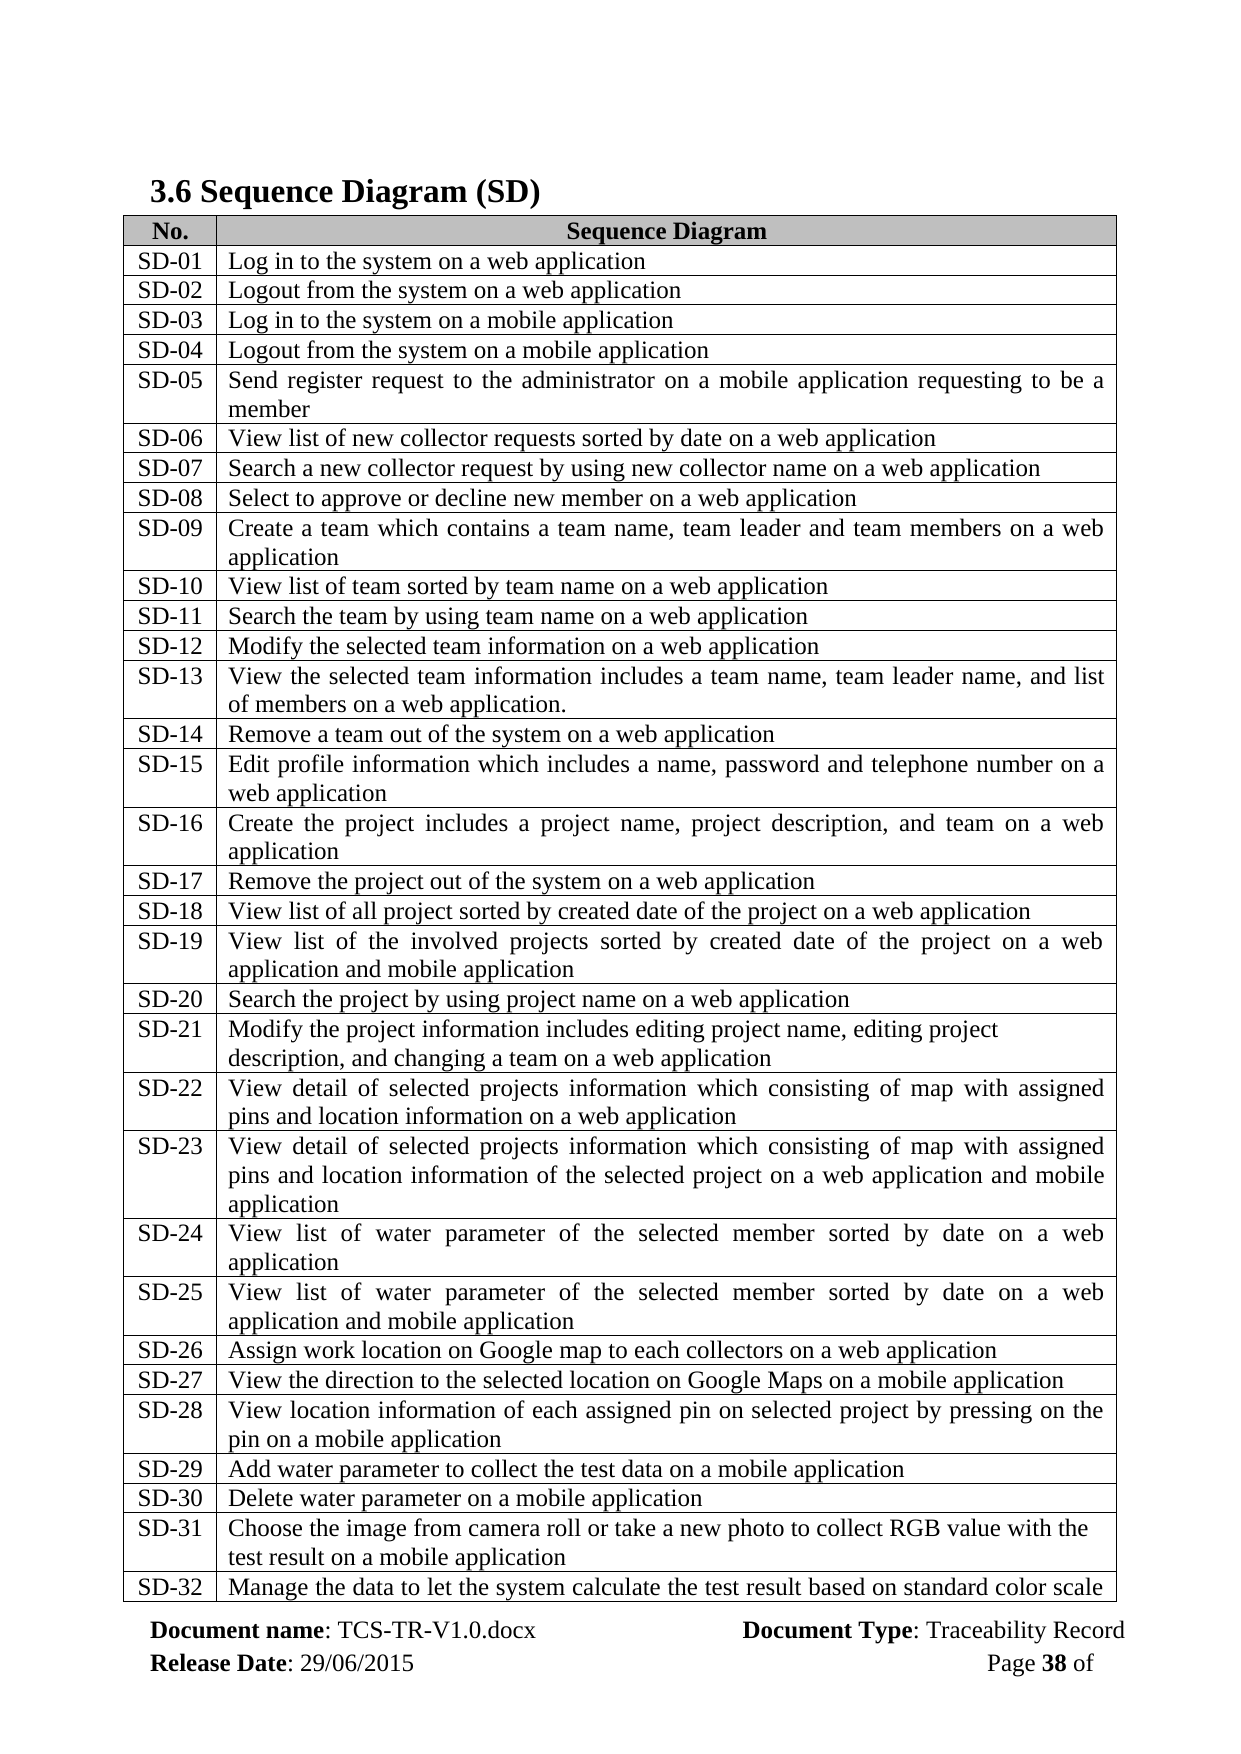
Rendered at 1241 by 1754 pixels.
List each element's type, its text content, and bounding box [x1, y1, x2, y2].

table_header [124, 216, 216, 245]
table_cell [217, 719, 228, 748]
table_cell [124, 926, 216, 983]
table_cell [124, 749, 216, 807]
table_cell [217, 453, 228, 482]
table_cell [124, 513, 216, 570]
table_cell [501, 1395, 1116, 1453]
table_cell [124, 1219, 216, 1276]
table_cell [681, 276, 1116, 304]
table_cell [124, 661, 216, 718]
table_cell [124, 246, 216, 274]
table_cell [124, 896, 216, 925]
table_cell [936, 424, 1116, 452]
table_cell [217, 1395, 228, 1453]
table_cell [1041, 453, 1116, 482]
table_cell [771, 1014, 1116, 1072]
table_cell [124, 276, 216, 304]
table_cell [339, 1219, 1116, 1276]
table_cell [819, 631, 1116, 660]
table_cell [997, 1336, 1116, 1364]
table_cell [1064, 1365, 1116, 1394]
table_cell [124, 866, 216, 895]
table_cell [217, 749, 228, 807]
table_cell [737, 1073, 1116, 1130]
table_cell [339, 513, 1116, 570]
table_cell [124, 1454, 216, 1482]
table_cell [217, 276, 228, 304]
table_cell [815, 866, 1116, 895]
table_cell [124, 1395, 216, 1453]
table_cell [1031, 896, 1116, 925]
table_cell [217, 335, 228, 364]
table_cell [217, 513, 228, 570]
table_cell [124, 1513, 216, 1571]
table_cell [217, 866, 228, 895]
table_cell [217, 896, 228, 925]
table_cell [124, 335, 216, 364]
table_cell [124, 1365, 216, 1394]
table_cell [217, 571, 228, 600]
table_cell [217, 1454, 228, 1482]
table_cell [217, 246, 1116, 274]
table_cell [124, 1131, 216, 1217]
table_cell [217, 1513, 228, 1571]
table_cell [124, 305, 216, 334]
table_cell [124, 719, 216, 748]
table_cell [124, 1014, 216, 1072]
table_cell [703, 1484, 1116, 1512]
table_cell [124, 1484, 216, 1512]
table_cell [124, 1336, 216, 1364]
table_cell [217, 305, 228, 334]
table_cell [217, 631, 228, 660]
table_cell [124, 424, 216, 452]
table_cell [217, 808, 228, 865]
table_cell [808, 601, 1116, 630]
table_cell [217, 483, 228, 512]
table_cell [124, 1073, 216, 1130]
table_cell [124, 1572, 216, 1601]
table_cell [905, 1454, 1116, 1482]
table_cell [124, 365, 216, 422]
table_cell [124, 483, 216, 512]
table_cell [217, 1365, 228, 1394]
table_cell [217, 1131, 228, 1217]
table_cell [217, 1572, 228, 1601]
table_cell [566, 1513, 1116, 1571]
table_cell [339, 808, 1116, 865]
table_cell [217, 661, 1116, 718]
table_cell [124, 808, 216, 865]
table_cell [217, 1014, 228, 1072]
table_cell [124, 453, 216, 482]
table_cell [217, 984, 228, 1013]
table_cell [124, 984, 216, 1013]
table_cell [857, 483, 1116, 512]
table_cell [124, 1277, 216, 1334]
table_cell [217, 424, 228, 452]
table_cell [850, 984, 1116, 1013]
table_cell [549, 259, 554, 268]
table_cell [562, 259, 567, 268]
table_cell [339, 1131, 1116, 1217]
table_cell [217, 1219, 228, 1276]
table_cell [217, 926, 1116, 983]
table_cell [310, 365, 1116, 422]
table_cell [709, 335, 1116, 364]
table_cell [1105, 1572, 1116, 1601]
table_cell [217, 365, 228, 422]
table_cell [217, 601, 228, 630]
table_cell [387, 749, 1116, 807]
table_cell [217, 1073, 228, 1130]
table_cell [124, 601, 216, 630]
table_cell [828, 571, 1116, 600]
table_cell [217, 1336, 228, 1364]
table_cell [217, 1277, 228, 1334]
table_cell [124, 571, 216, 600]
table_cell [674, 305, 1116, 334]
subtitle 3.6 Sequence Diagram (SD) [150, 171, 1090, 209]
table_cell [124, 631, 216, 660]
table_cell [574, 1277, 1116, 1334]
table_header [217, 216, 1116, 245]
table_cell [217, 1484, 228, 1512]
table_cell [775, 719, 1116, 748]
